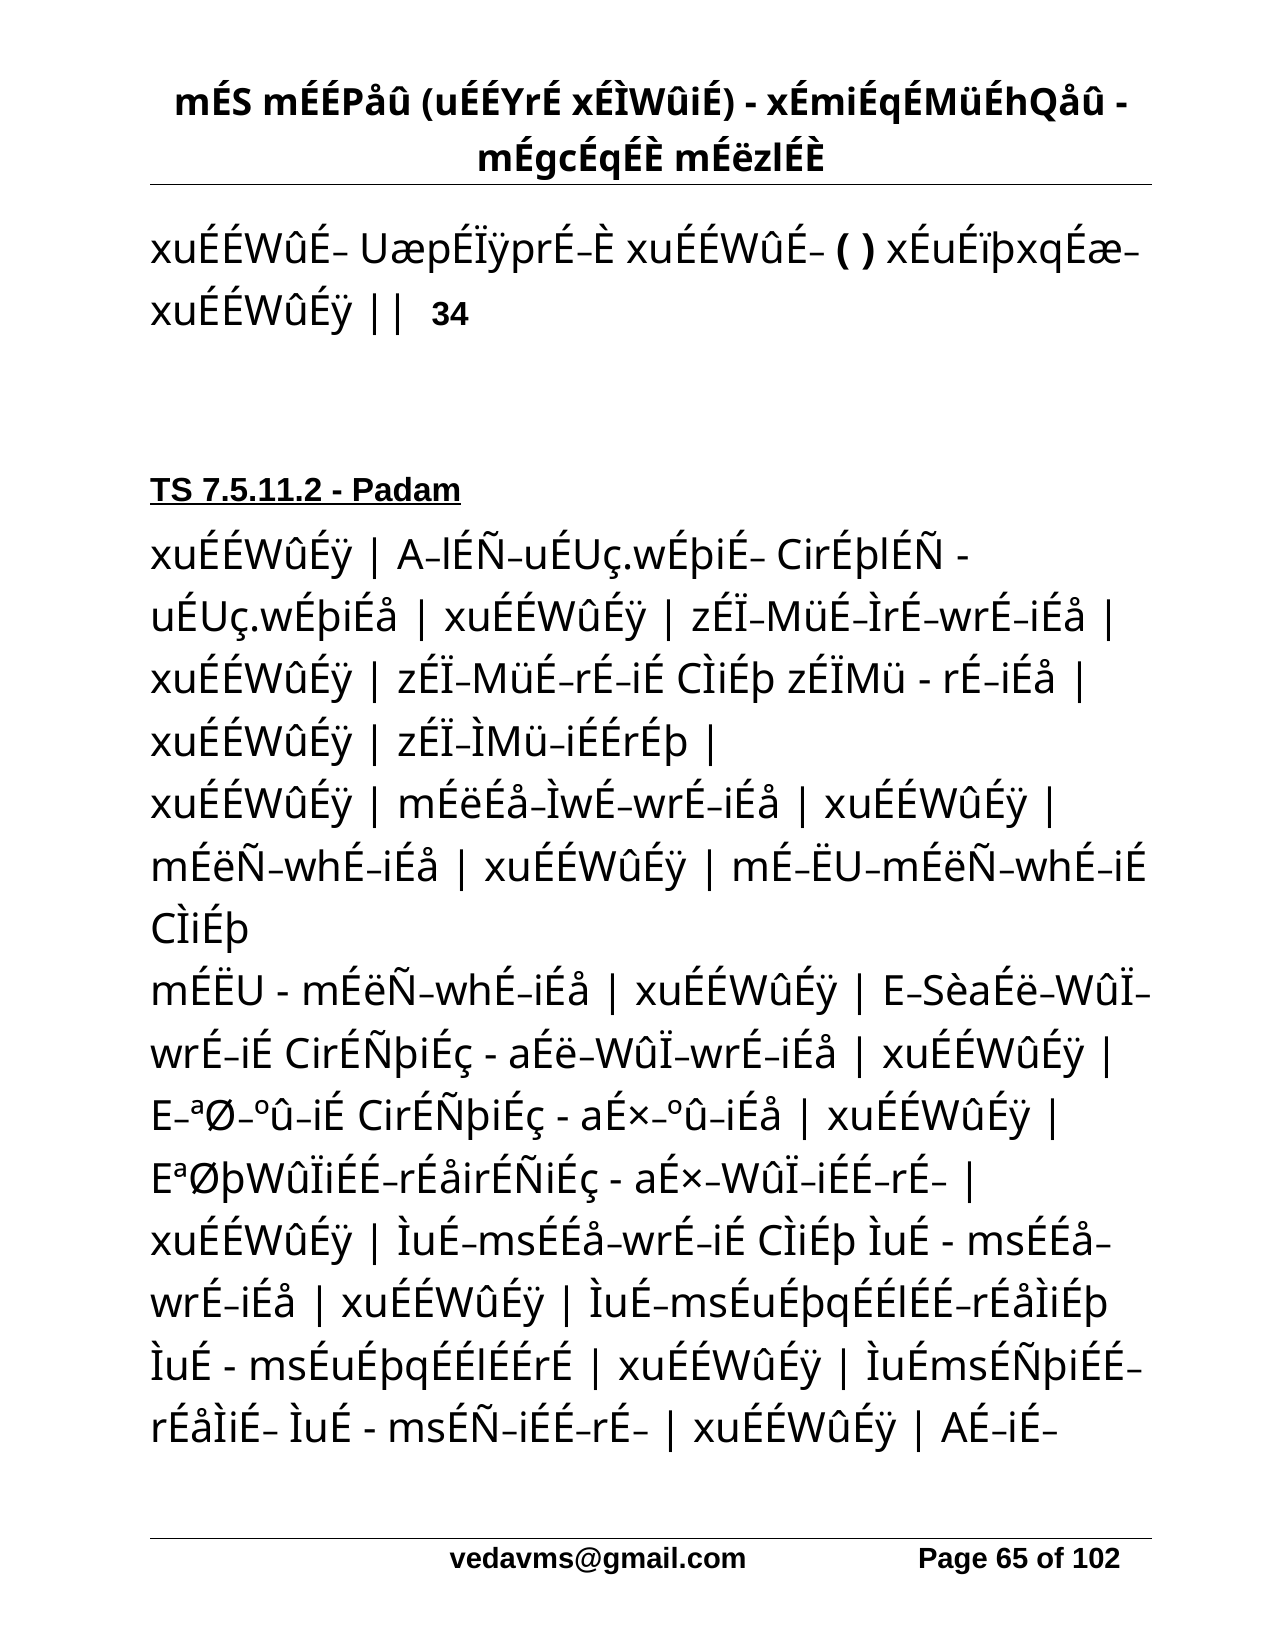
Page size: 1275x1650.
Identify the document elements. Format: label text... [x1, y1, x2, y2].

text TS 7.5.11.2 - Padam [150, 470, 1185, 508]
text mÉËU - mÉëÑ–whÉ–iÉå | xuÉÉWûÉÿ | E–SèaÉë–WûÏ–wrÉ–iÉ CirÉÑþiÉç - aÉë–WûÏ–wrÉ–iÉå | xuÉÉWûÉÿ | [150, 961, 1152, 1080]
text E–ªØ–ºû–iÉ CirÉÑþiÉç - aÉ×–ºû–iÉå | xuÉÉWûÉÿ | EªØþWûÏiÉÉ–rÉåirÉÑiÉç - aÉ×–WûÏ–iÉÉ–rÉ– | [150, 1086, 1152, 1205]
text xuÉÉWûÉÿ | mÉëÉå–ÌwÉ–wrÉ–iÉå | xuÉÉWûÉÿ | mÉëÑ–whÉ–iÉå | xuÉÉWûÉÿ | mÉ–ËU–mÉëÑ–whÉ–iÉ CÌiÉþ [150, 774, 1152, 956]
text xuÉÉWûÉÿ | A–lÉÑ–uÉUç.wÉþiÉ– CirÉþlÉÑ - uÉUç.wÉþiÉå | xuÉÉWûÉÿ | zÉÏ–MüÉ–ÌrÉ–wrÉ–iÉå | xuÉÉWûÉÿ | zÉÏ–MüÉ–rÉ–iÉ CÌiÉþ zÉÏMü - rÉ–iÉå | xuÉÉWûÉÿ | zÉÏ–ÌMü–iÉÉrÉþ | [150, 524, 1152, 768]
